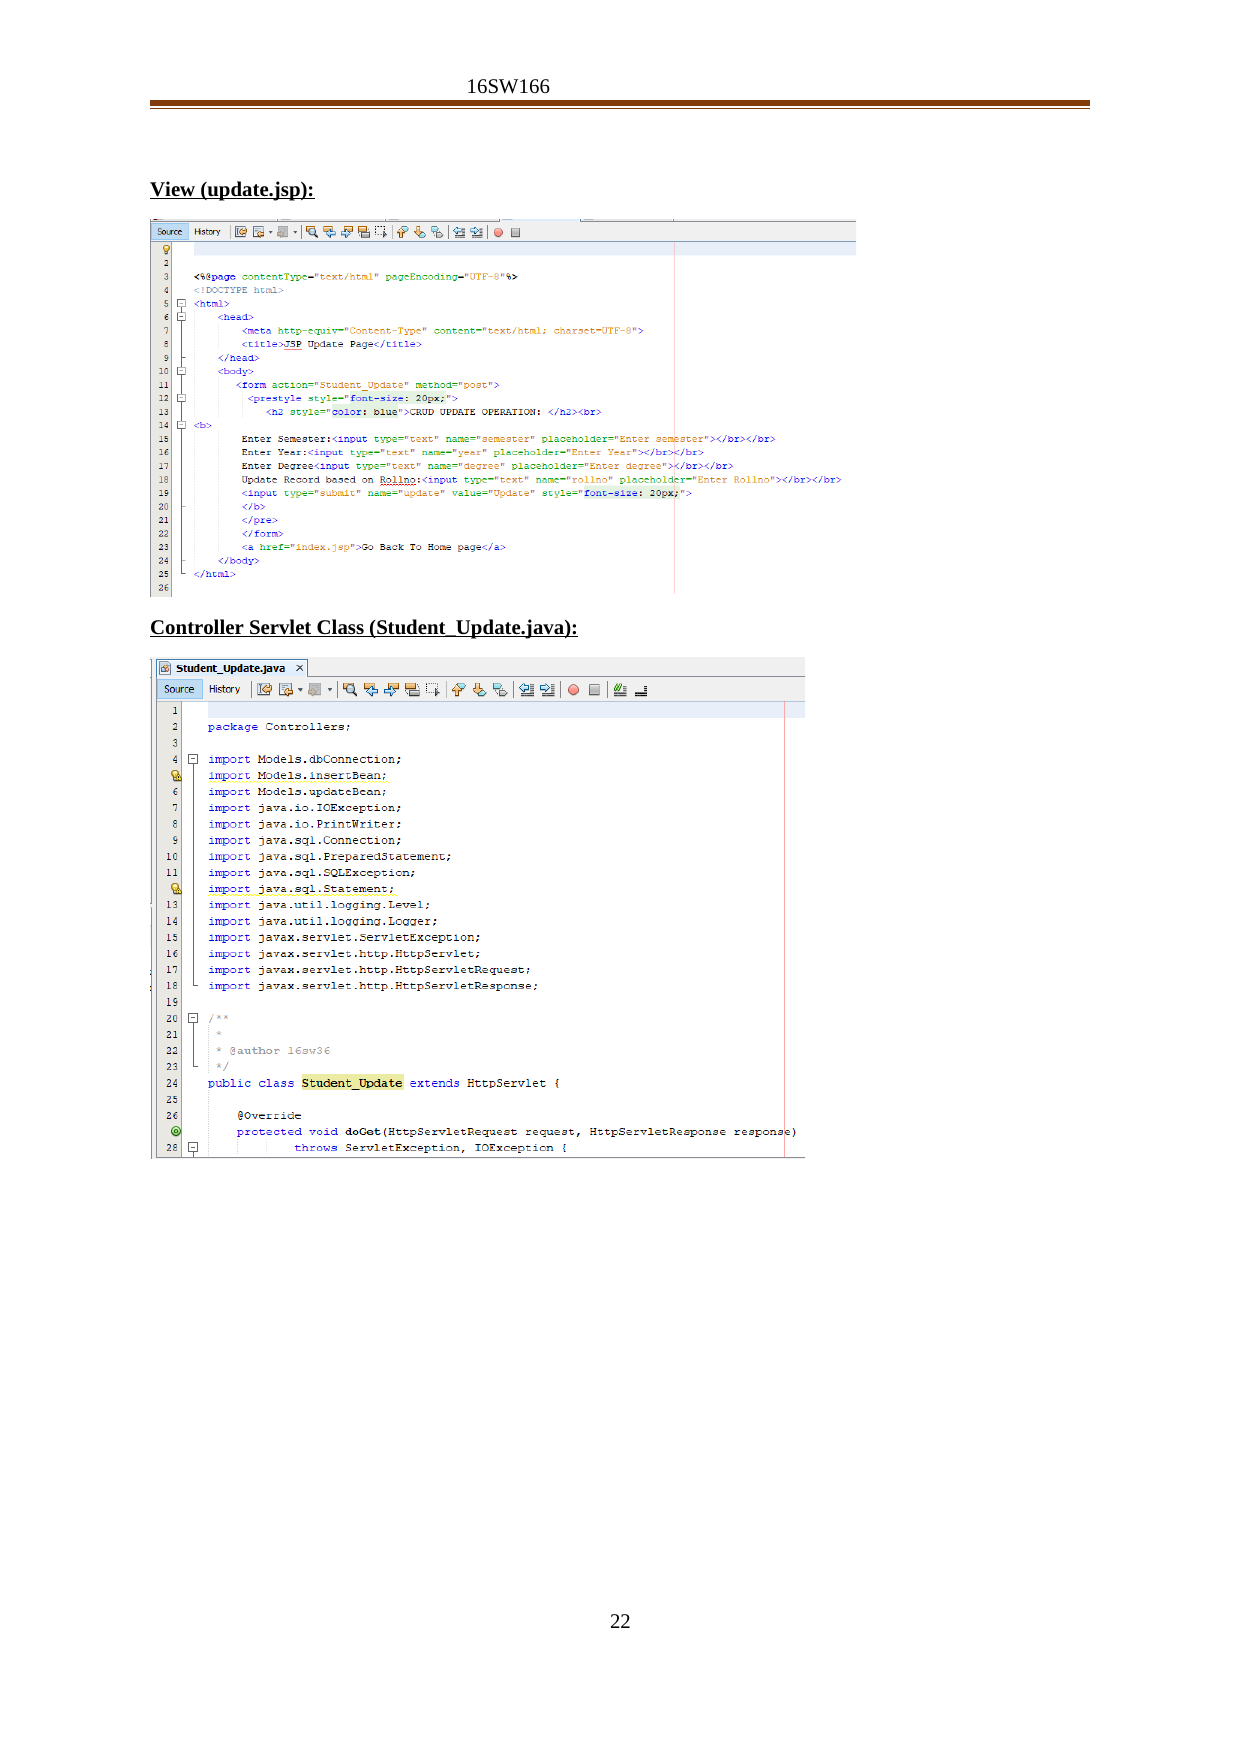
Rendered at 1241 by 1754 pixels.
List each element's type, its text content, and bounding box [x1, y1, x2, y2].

text Controller Servlet Class (Student_Update.java): [150, 615, 1090, 639]
picture [150, 219, 857, 597]
picture [150, 657, 806, 1159]
text View (update.jsp): [150, 177, 1090, 201]
